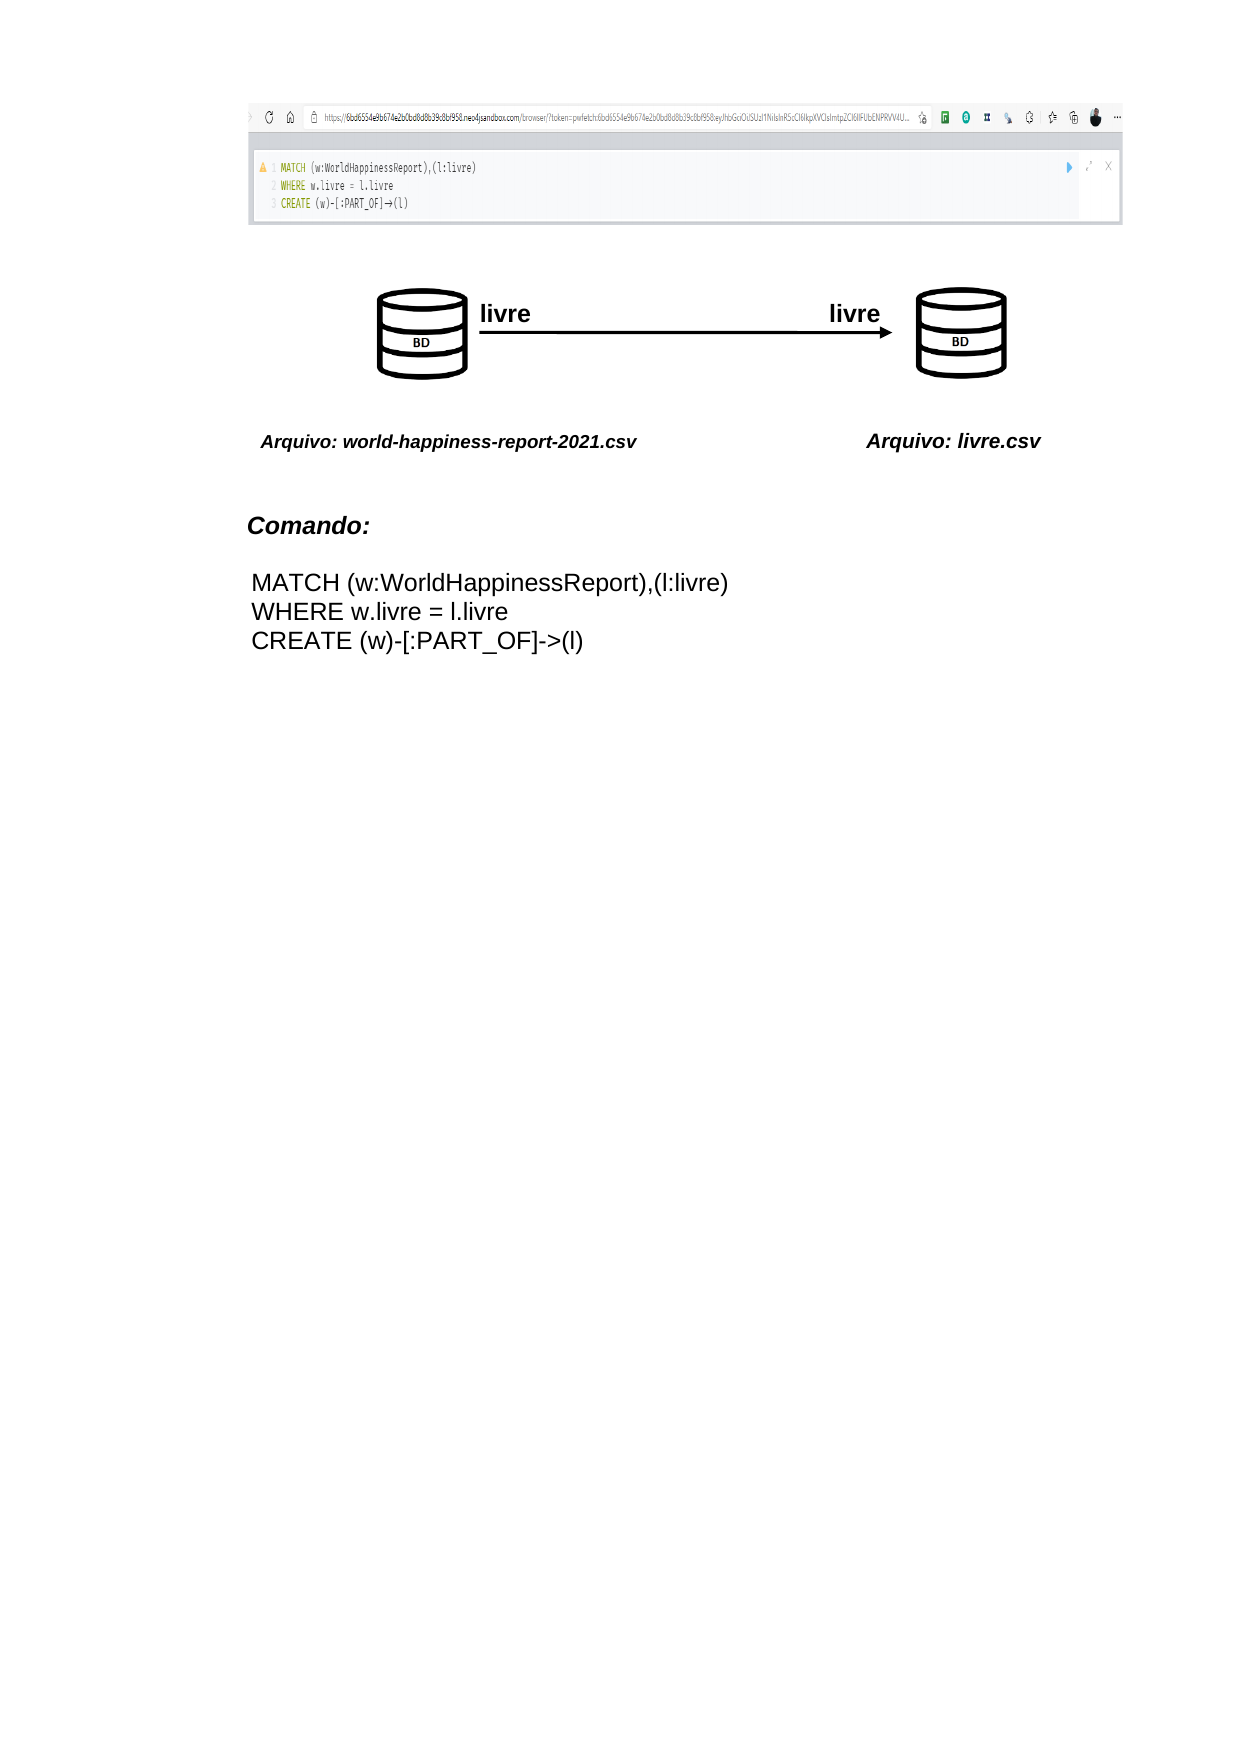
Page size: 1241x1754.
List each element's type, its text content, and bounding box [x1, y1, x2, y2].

text MATCH (w:WorldHappinessReport),(l:livre) [251, 568, 1122, 597]
text Comando: [177, 511, 1122, 539]
picture [913, 265, 1034, 397]
text CREATE (w)-[:PART_OF]->(l) [251, 626, 1122, 654]
picture [353, 267, 469, 398]
text WHERE w.livre = l.livre [251, 597, 1122, 626]
text Arquivo: world-happiness-report-2021.csv Arquivo: livre.csv [177, 429, 1122, 453]
picture [248, 103, 1123, 225]
